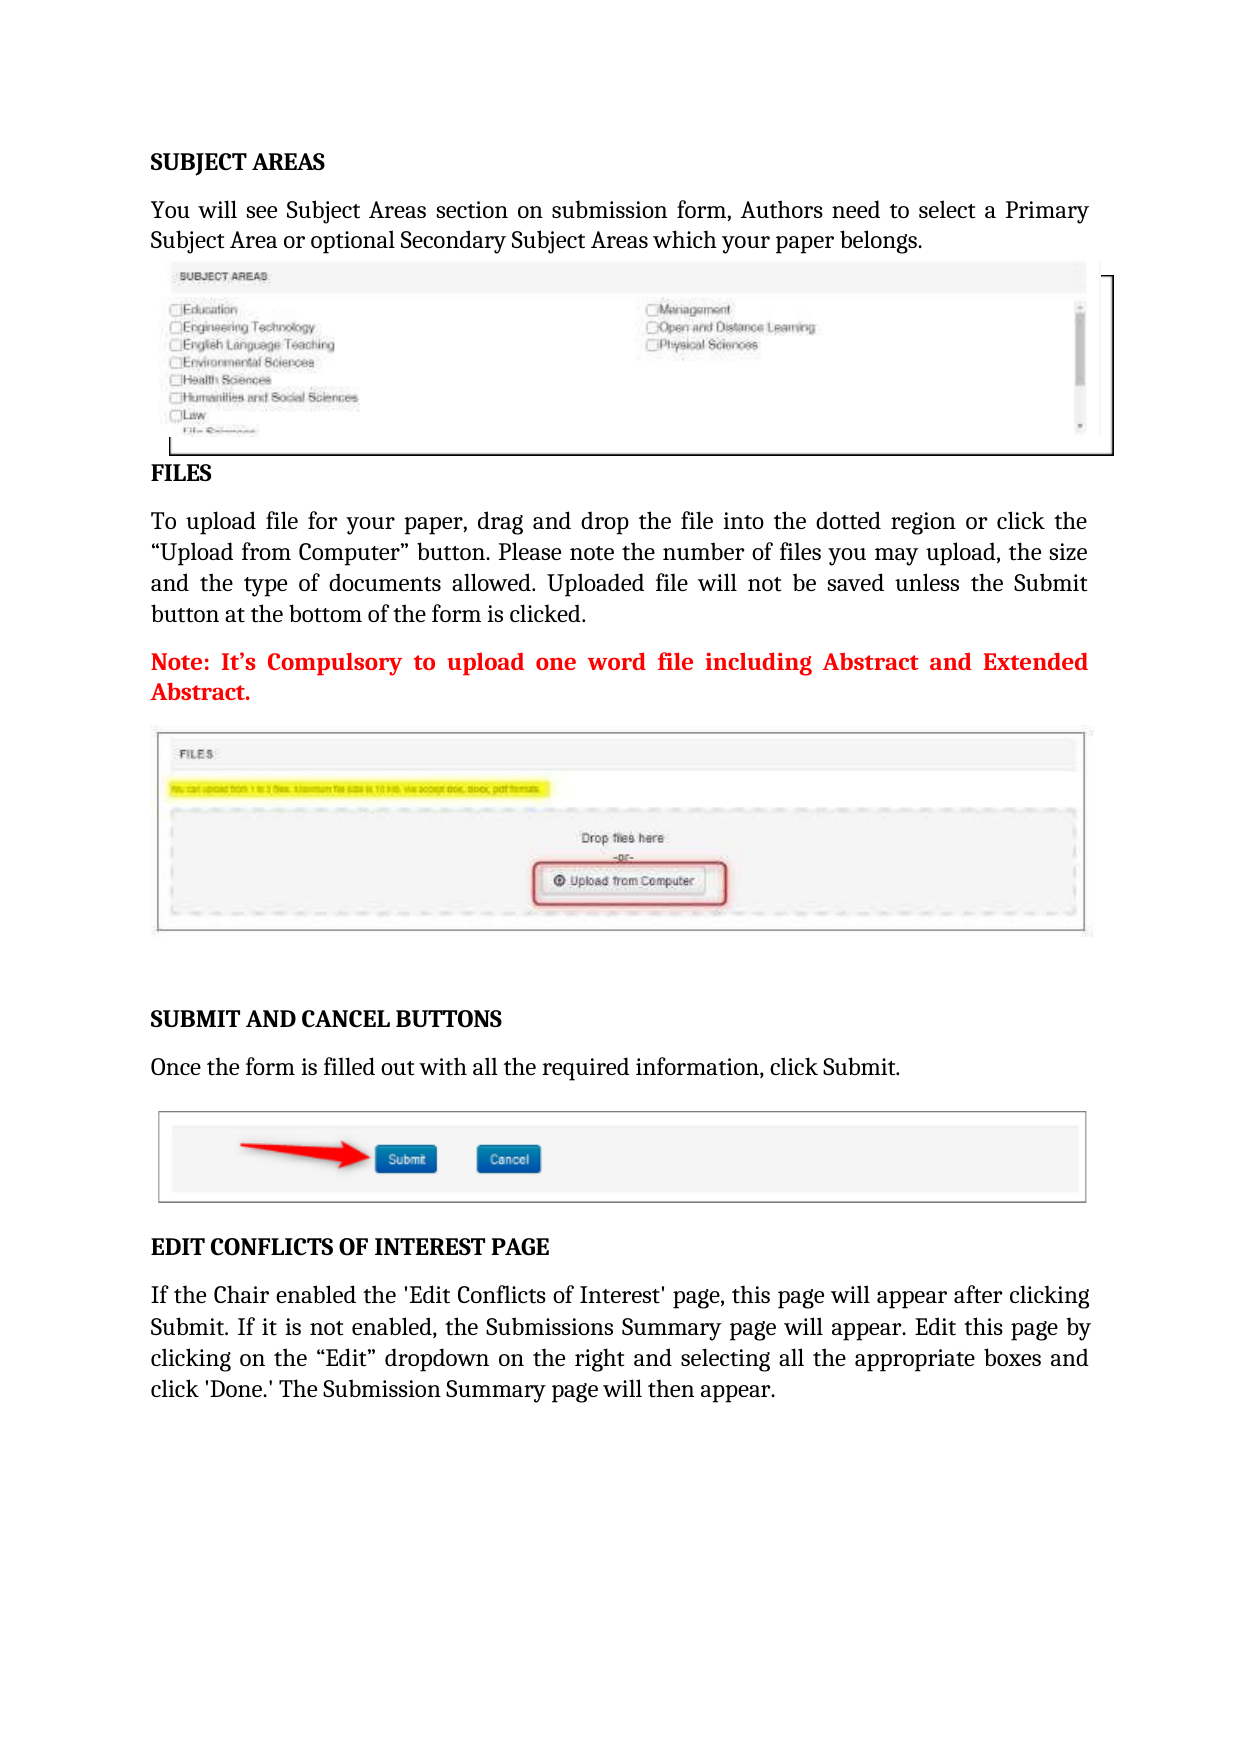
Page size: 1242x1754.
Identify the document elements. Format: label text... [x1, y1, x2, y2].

subtitle EDIT CONFLICTS OF INTEREST PAGE [151, 1233, 1168, 1262]
subtitle SUBJECT AREAS [151, 148, 1168, 177]
text If the Chair enabled the 'Edit Conflicts of Interest' page, this page will appear after clicking Submit. If it is not enabled, the Submissions Summary page will appear. Edit this page by clicking on the “Edit” dropdown on the right and selecting all the appropriate boxes and click 'Done.' The Submission Summary page will then appear. [151, 1281, 1091, 1403]
subtitle FILES [151, 258, 1168, 488]
picture [150, 725, 1094, 937]
picture [158, 1111, 1087, 1203]
text Once the form is filled out with all the required information, click Submit. [151, 1053, 1168, 1081]
text To upload file for your paper, drag and drop the file into the dotted region or click the “Upload from Computer” button. Please note the number of files you may upload, the size and the type of documents allowed. Uploaded file will not be saved unless the Submit button at the bottom of the form is clicked. [151, 507, 1090, 629]
text SUBMIT AND CANCEL BUTTONS [151, 1005, 1168, 1034]
text You will see Subject Areas section on submission form, Authors need to select a Primary Subject Area or optional Secondary Subject Areas which your paper belongs. [151, 196, 1090, 255]
subtitle Note: It’s Compulsory to upload one word file including Abstract and Extended Abstract. [151, 647, 1090, 707]
